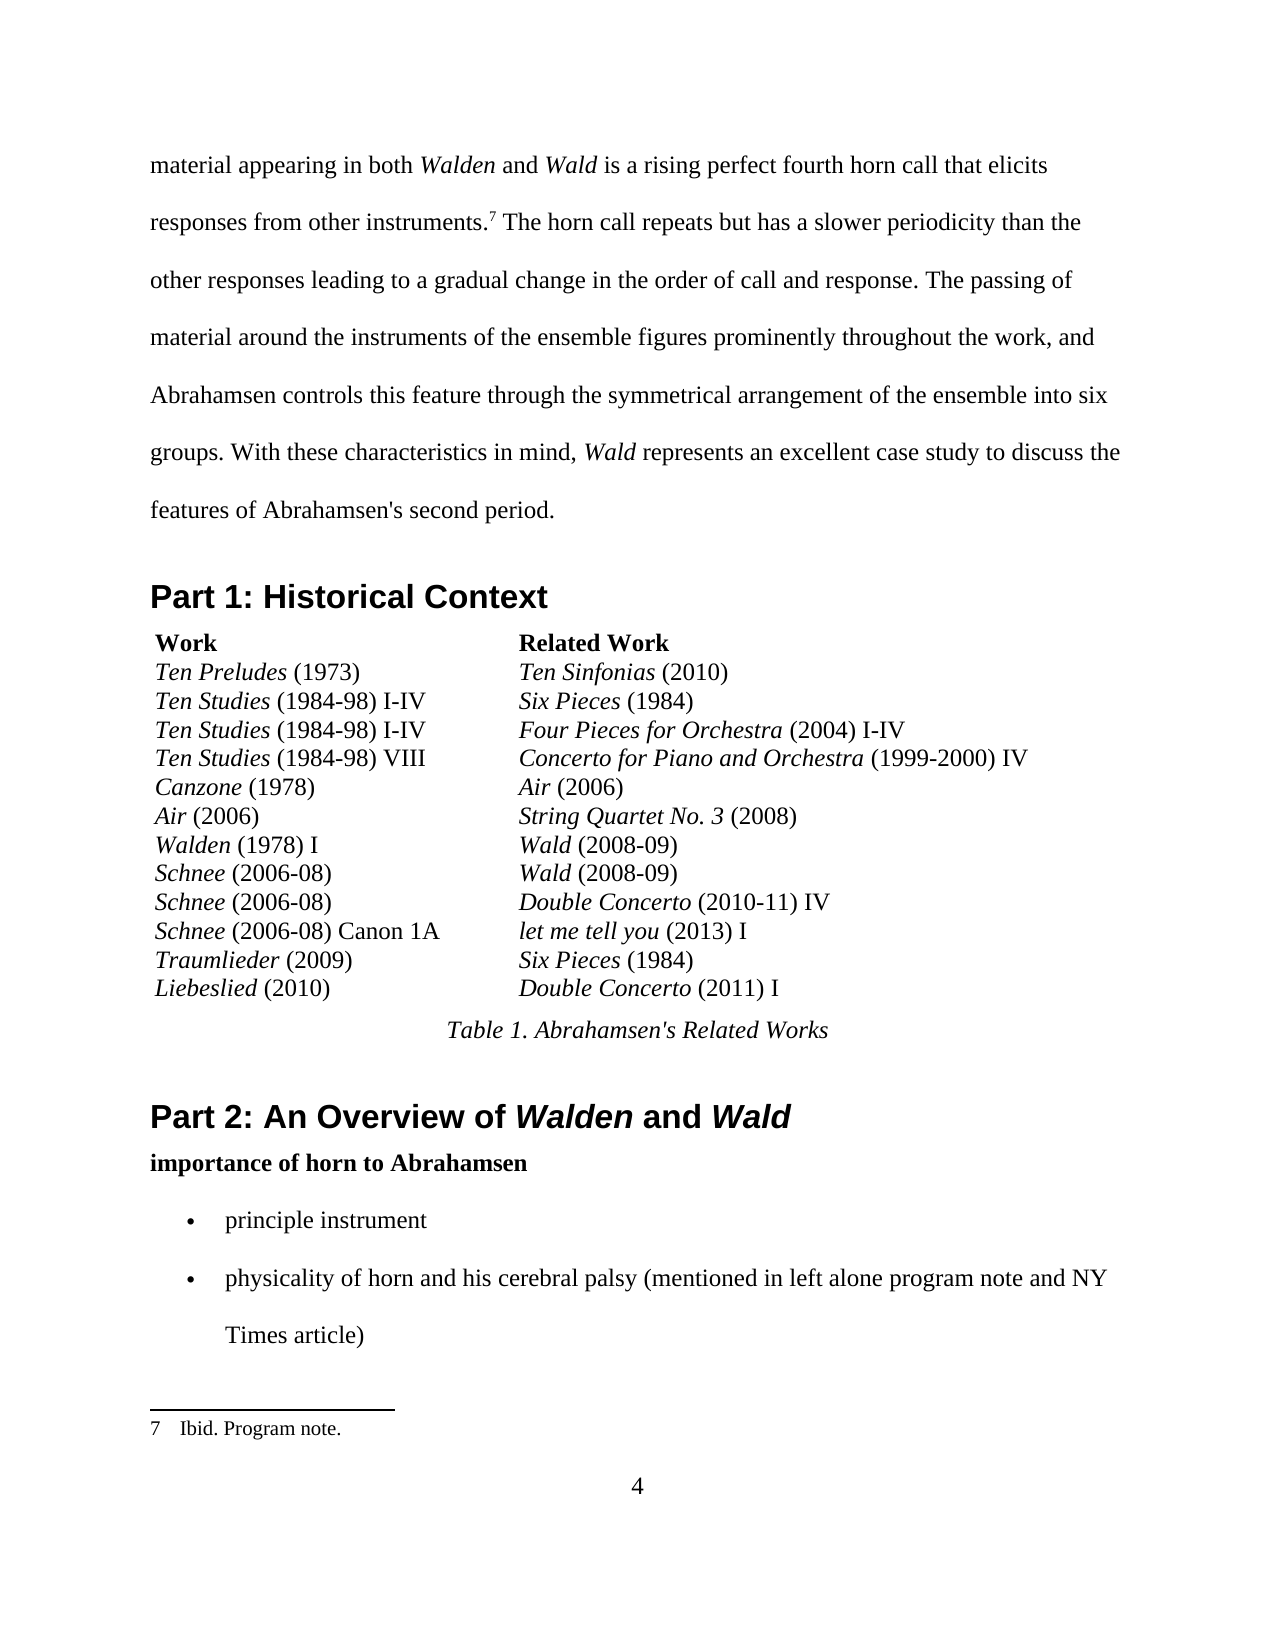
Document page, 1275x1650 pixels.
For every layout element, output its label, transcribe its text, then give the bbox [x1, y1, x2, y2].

table_cell Schnee (2006-08) [150, 887, 514, 916]
table_cell Ten Studies (1984-98) I-IV [150, 686, 514, 715]
list physicality of horn and his cerebral palsy (mentioned in left alone program note and NY Times article) [187, 1263, 1125, 1349]
table_cell let me tell you (2013) I [514, 916, 1125, 945]
table_cell Air (2006) [150, 801, 514, 830]
table_cell Liebeslied (2010) [150, 974, 514, 1002]
table_cell Canzone (1978) [150, 772, 514, 801]
table_cell String Quartet No. 3 (2008) [514, 801, 1125, 830]
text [150, 150, 1125, 524]
table_cell Traumlieder (2009) [150, 945, 514, 973]
table_cell Ten Studies (1984-98) I-IV [150, 715, 514, 743]
list principle instrument [187, 1206, 1125, 1234]
subtitle Part 2: An Overview of Walden and Wald [150, 1097, 1125, 1136]
table_cell Air (2006) [514, 772, 1125, 801]
table_cell Four Pieces for Orchestra (2004) I-IV [514, 715, 1125, 743]
table_cell Wald (2008-09) [514, 859, 1125, 887]
table_cell Double Concerto (2010-11) IV [514, 887, 1125, 916]
table_cell Six Pieces (1984) [514, 945, 1125, 973]
table_header Work [150, 629, 514, 657]
table_header Related Work [514, 629, 1125, 657]
table_cell Schnee (2006-08) Canon 1A [150, 916, 514, 945]
subtitle Part 1: Historical Context [150, 577, 1125, 616]
table_cell Wald (2008-09) [514, 830, 1125, 858]
table_cell Ten Sinfonias (2010) [514, 657, 1125, 686]
table_cell Double Concerto (2011) I [514, 974, 1125, 1002]
text Table 1. Abrahamsen's Related Works [150, 1015, 1125, 1043]
text importance of horn to Abrahamsen [150, 1148, 1125, 1177]
table_cell Walden (1978) I [150, 830, 514, 858]
table_cell Ten Preludes (1973) [150, 657, 514, 686]
table_cell Concerto for Piano and Orchestra (1999-2000) IV [514, 744, 1125, 772]
table_cell Schnee (2006-08) [150, 859, 514, 887]
table_cell Six Pieces (1984) [514, 686, 1125, 715]
table_cell Ten Studies (1984-98) VIII [150, 744, 514, 772]
